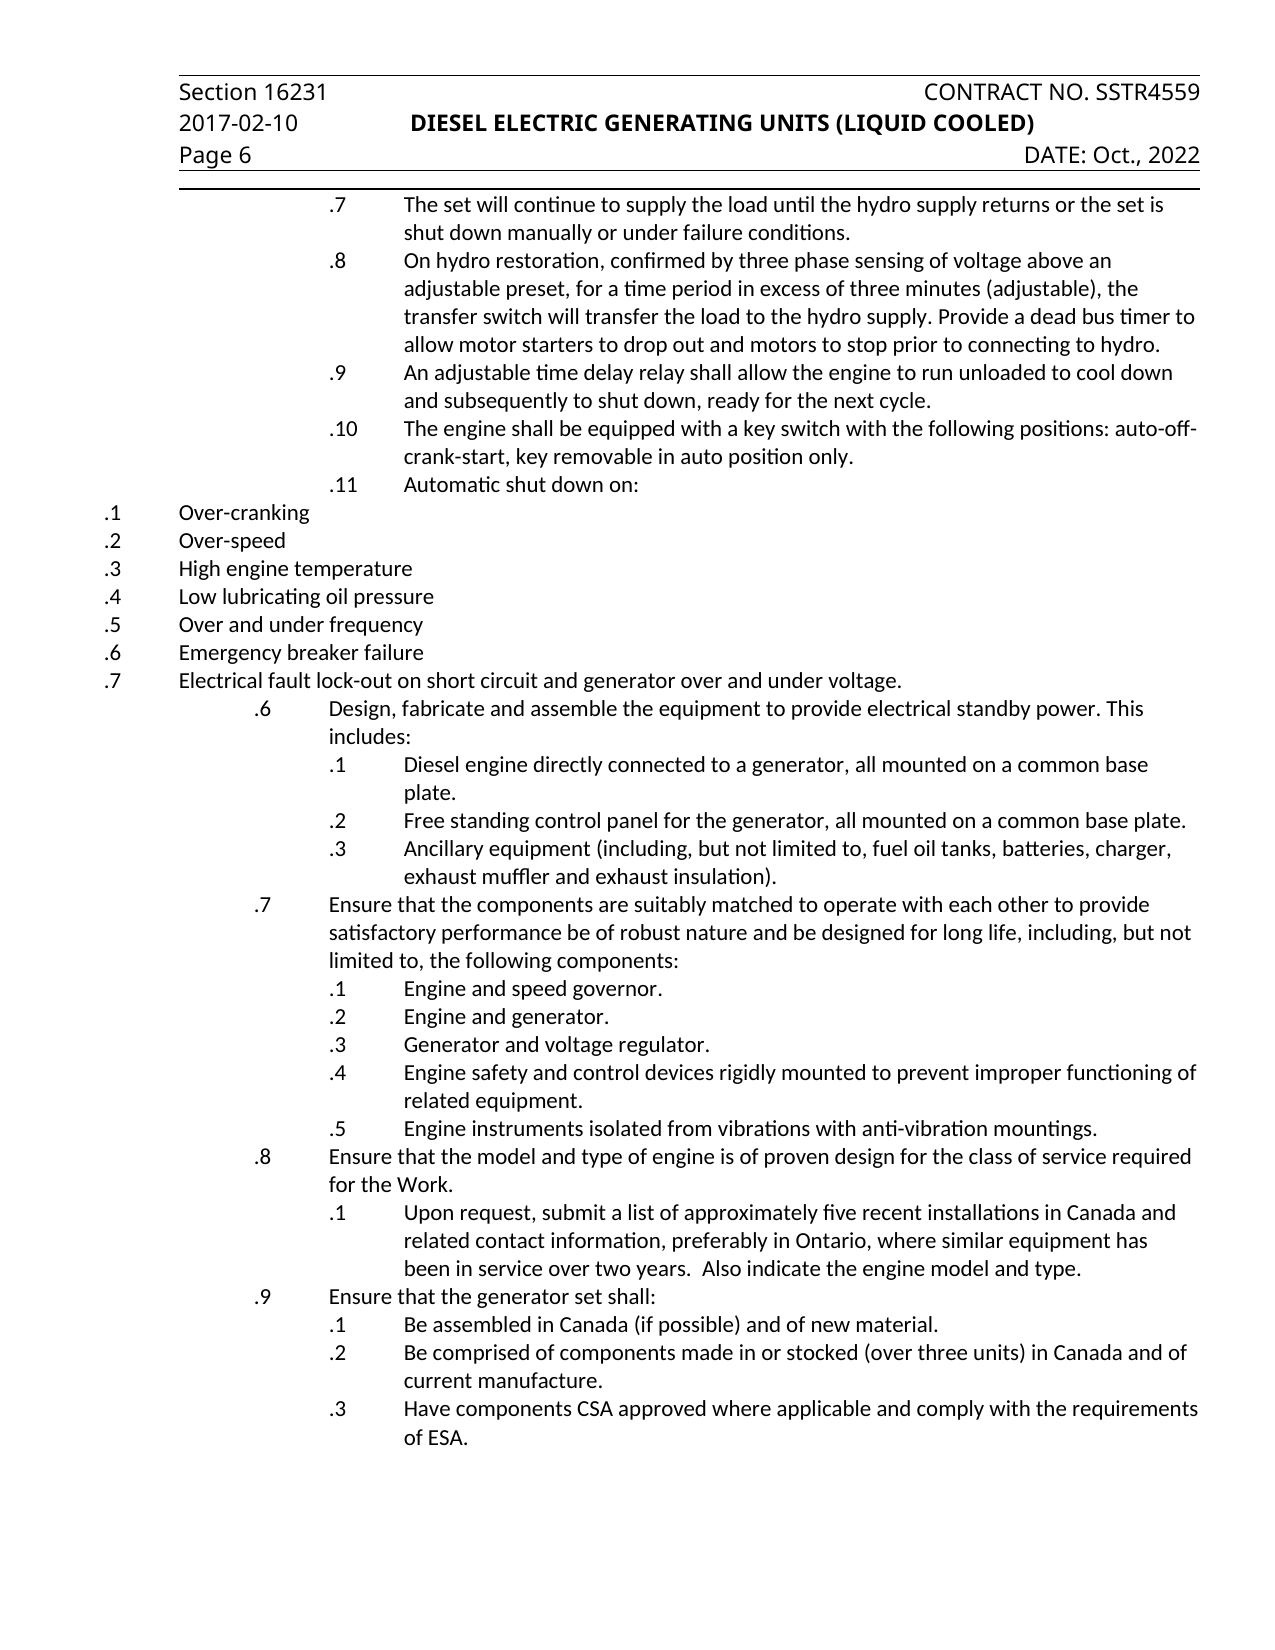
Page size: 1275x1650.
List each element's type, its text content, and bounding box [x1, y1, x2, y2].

subtitle On hydro restoration, confirmed by three phase sensing of voltage above an adjustable preset, for a time period in excess of three minutes (adjustable), the transfer switch will transfer the load to the hydro supply. Provide a dead bus timer to allow motor starters to drop out and motors to stop prior to connecting to hydro. [328, 246, 1200, 358]
subtitle The engine shall be equipped with a key switch with the following positions: auto-off-crank-start, key removable in auto position only. [328, 414, 1200, 470]
subtitle Low lubricating oil pressure [103, 582, 1200, 610]
subtitle Engine safety and control devices rigidly mounted to prevent improper functioning of related equipment. [328, 1058, 1200, 1114]
subtitle Over-speed [103, 526, 1200, 554]
subtitle Over and under frequency [103, 610, 1200, 638]
subtitle Electrical fault lock-out on short circuit and generator over and under voltage. [103, 666, 1200, 694]
subtitle Ensure that the generator set shall: [253, 1282, 1200, 1311]
subtitle Engine and generator. [328, 1002, 1200, 1030]
subtitle Free standing control panel for the generator, all mounted on a common base plate. [328, 806, 1200, 834]
subtitle Ensure that the model and type of engine is of proven design for the class of service required for the Work. [253, 1142, 1200, 1198]
subtitle Automatic shut down on: [328, 470, 1200, 498]
subtitle Ancillary equipment (including, but not limited to, fuel oil tanks, batteries, charger, exhaust muffler and exhaust insulation). [328, 834, 1200, 890]
subtitle Emergency breaker failure [103, 638, 1200, 666]
subtitle Engine and speed governor. [328, 974, 1200, 1002]
subtitle Over-cranking [103, 498, 1200, 526]
subtitle The set will continue to supply the load until the hydro supply returns or the set is shut down manually or under failure conditions. [328, 190, 1200, 246]
subtitle Diesel engine directly connected to a generator, all mounted on a common base plate. [328, 750, 1200, 806]
subtitle Design, fabricate and assemble the equipment to provide electrical standby power. This includes: [253, 694, 1200, 750]
subtitle Ensure that the components are suitably matched to operate with each other to provide satisfactory performance be of robust nature and be designed for long life, including, but not limited to, the following components: [253, 890, 1200, 974]
subtitle An adjustable time delay relay shall allow the engine to run unloaded to cool down and subsequently to shut down, ready for the next cycle. [328, 358, 1200, 414]
subtitle Upon request, submit a list of approximately five recent installations in Canada and related contact information, preferably in Ontario, where similar equipment has been in service over two years. Also indicate the engine model and type. [328, 1198, 1200, 1282]
subtitle Be comprised of components made in or stocked (over three units) in Canada and of current manufacture. [328, 1338, 1200, 1394]
subtitle High engine temperature [103, 554, 1200, 582]
subtitle Engine instruments isolated from vibrations with anti-vibration mountings. [328, 1114, 1200, 1142]
subtitle Have components CSA approved where applicable and comply with the requirements of ESA. [328, 1394, 1200, 1451]
subtitle Be assembled in Canada (if possible) and of new material. [328, 1311, 1200, 1338]
subtitle Generator and voltage regulator. [328, 1030, 1200, 1058]
